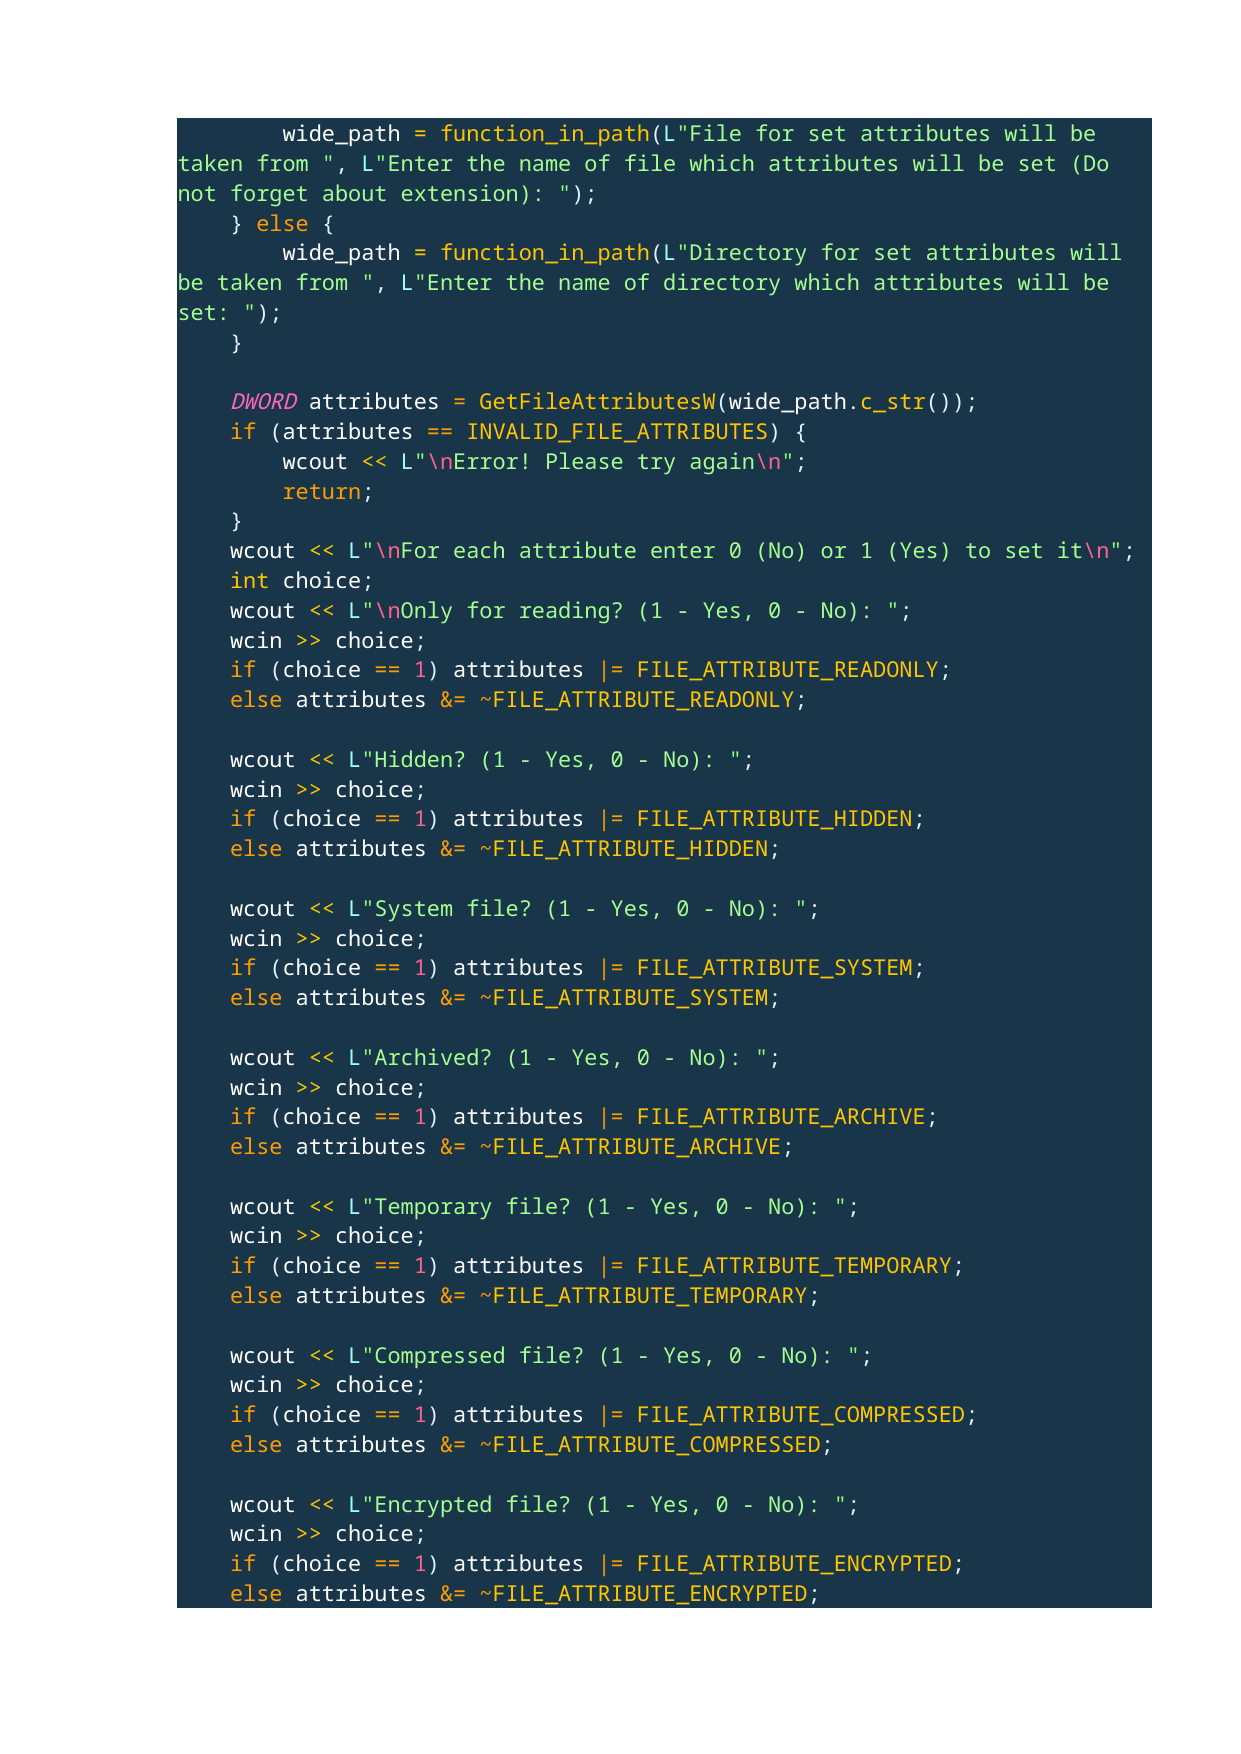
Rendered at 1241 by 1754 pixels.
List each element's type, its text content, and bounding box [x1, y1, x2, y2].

text if (choice == 1) attributes |= FILE_ATTRIBUTE_ENCRYPTED; [177, 1548, 1152, 1578]
text else attributes &= ~FILE_ATTRIBUTE_READONLY; [177, 684, 1152, 714]
text wide_path = function_in_path(L"Directory for set attributes will be taken from ", L"Enter the name of directory which attributes will be set: "); [177, 237, 1152, 327]
text else attributes &= ~FILE_ATTRIBUTE_TEMPORARY; [177, 1280, 1152, 1310]
text wcout << L"Encrypted file? (1 - Yes, 0 - No): "; [177, 1488, 1152, 1518]
text if (choice == 1) attributes |= FILE_ATTRIBUTE_HIDDEN; [177, 803, 1152, 833]
text int choice; [177, 565, 1152, 595]
text else attributes &= ~FILE_ATTRIBUTE_HIDDEN; [177, 833, 1152, 863]
text wcout << L"Hidden? (1 - Yes, 0 - No): "; [177, 744, 1152, 773]
text if (choice == 1) attributes |= FILE_ATTRIBUTE_ARCHIVE; [177, 1101, 1152, 1131]
text if (choice == 1) attributes |= FILE_ATTRIBUTE_READONLY; [177, 654, 1152, 684]
text wcin >> choice; [177, 1220, 1152, 1250]
text wcout << L"Archived? (1 - Yes, 0 - No): "; [177, 1042, 1152, 1071]
text else attributes &= ~FILE_ATTRIBUTE_COMPRESSED; [177, 1429, 1152, 1459]
text wcin >> choice; [177, 1518, 1152, 1548]
text wcout << L"System file? (1 - Yes, 0 - No): "; [177, 893, 1152, 922]
text else attributes &= ~FILE_ATTRIBUTE_ENCRYPTED; [177, 1578, 1152, 1608]
text } [177, 327, 1152, 356]
text wcin >> choice; [177, 1369, 1152, 1399]
text DWORD attributes = GetFileAttributesW(wide_path.c_str()); [177, 386, 1152, 416]
text wcin >> choice; [177, 773, 1152, 803]
text wcin >> choice; [177, 922, 1152, 952]
text wcout << L"\nError! Please try again\n"; [177, 446, 1152, 476]
text } else { [177, 207, 1152, 237]
text wcout << L"\nFor each attribute enter 0 (No) or 1 (Yes) to set it\n"; [177, 535, 1152, 565]
text wcin >> choice; [177, 624, 1152, 654]
text wcout << L"\nOnly for reading? (1 - Yes, 0 - No): "; [177, 595, 1152, 624]
text if (choice == 1) attributes |= FILE_ATTRIBUTE_SYSTEM; [177, 952, 1152, 982]
text if (attributes == INVALID_FILE_ATTRIBUTES) { [177, 416, 1152, 446]
text } [177, 505, 1152, 535]
text wide_path = function_in_path(L"File for set attributes will be taken from ", L"Enter the name of file which attributes will be set (Do not forget about extension): "); [177, 118, 1152, 207]
text if (choice == 1) attributes |= FILE_ATTRIBUTE_COMPRESSED; [177, 1399, 1152, 1429]
text wcin >> choice; [177, 1071, 1152, 1101]
text else attributes &= ~FILE_ATTRIBUTE_SYSTEM; [177, 982, 1152, 1012]
text wcout << L"Compressed file? (1 - Yes, 0 - No): "; [177, 1339, 1152, 1369]
text if (choice == 1) attributes |= FILE_ATTRIBUTE_TEMPORARY; [177, 1250, 1152, 1280]
text return; [177, 476, 1152, 505]
text else attributes &= ~FILE_ATTRIBUTE_ARCHIVE; [177, 1131, 1152, 1161]
text wcout << L"Temporary file? (1 - Yes, 0 - No): "; [177, 1191, 1152, 1220]
